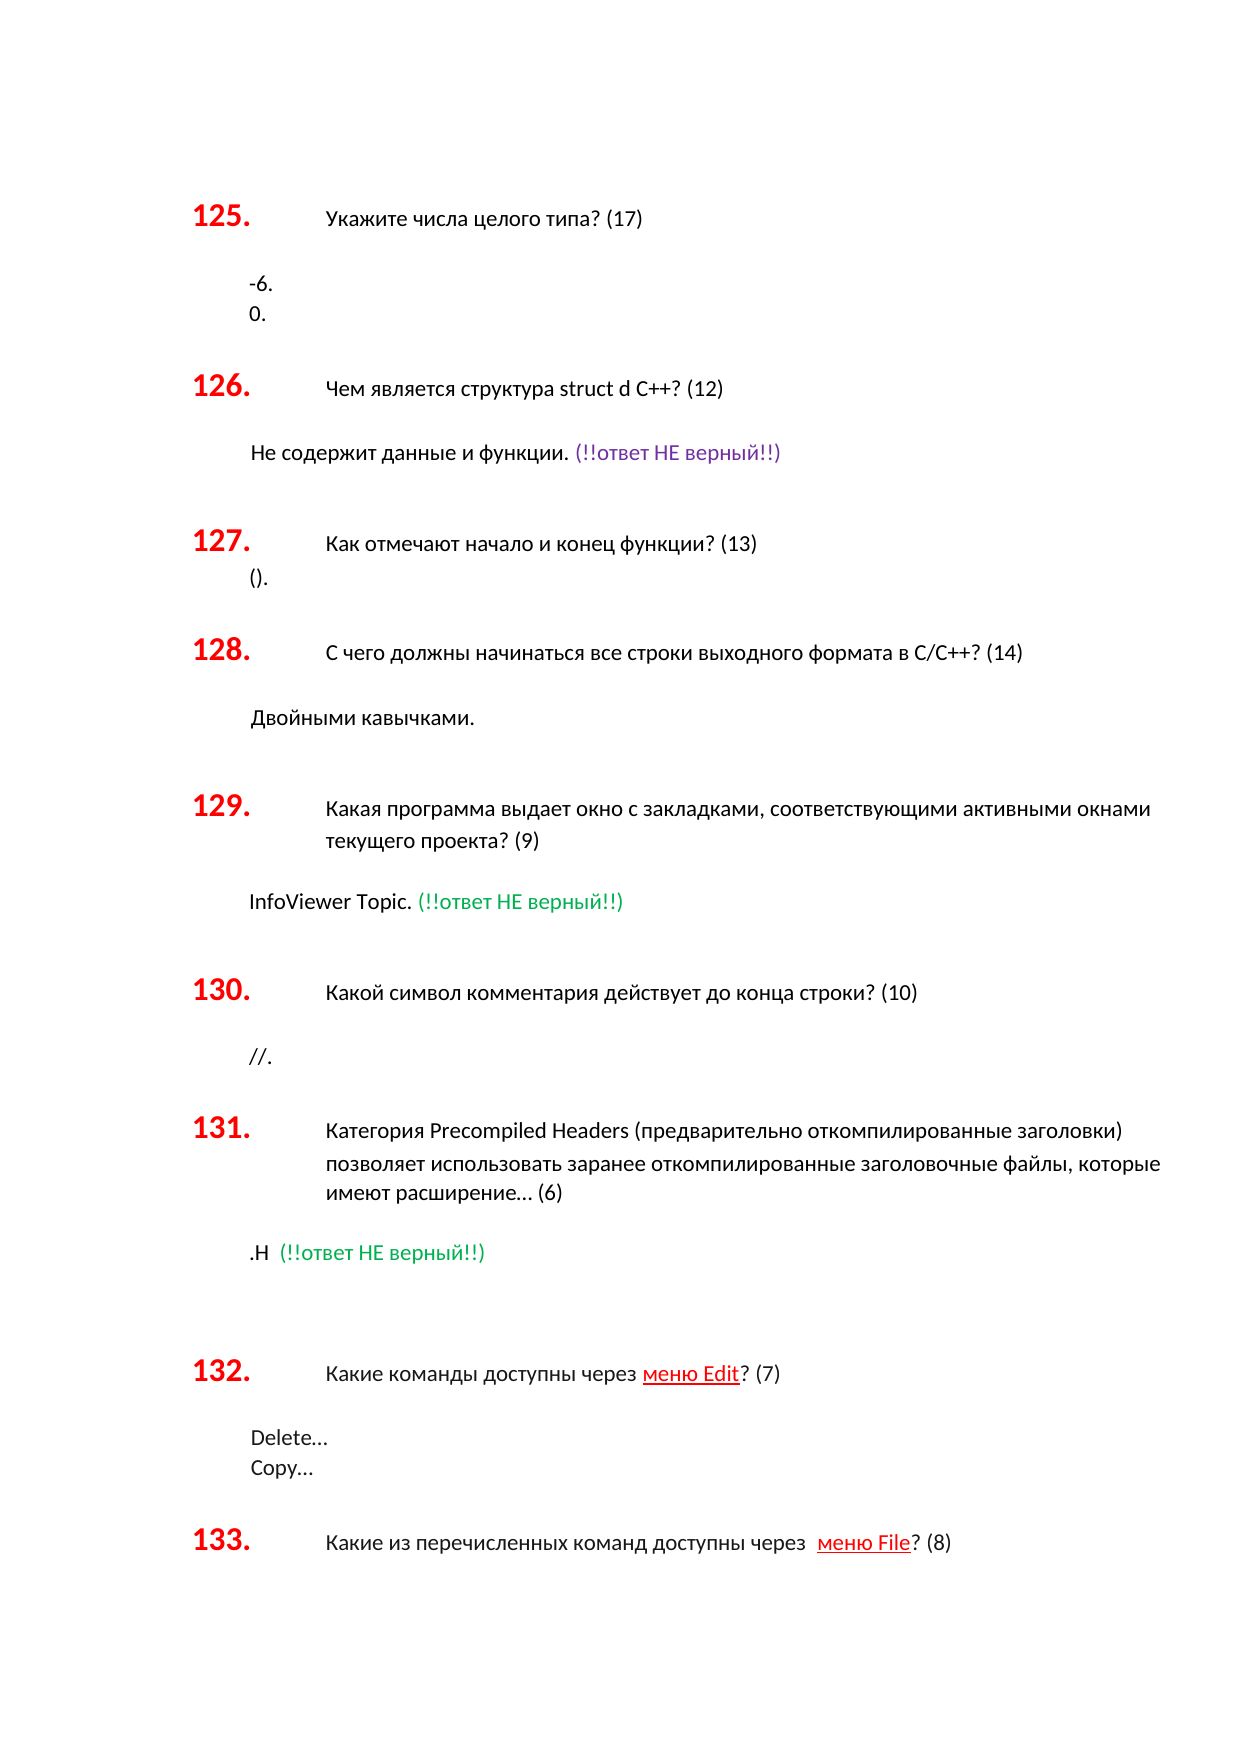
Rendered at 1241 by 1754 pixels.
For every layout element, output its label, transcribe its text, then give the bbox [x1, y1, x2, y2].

subtitle InfoViewer Topic. (!!ответ НЕ верный!!) [249, 887, 1182, 915]
text Delete… [251, 1423, 1182, 1451]
text (). [249, 563, 1182, 591]
text 0. [249, 299, 1182, 327]
text -6. [249, 269, 1182, 297]
text Двойными кавычками. [251, 703, 1182, 731]
list Какой символ комментария действует до конца строки? (10) [192, 968, 1163, 1008]
list Как отмечают начало и конец функции? (13) [192, 519, 1182, 559]
list Категория Precompiled Headers (предварительно откомпилированные заголовки) позволяет использовать заранее откомпилированные заголовочные файлы, которые имеют расширение… (6) [192, 1106, 1163, 1206]
list Какие из перечисленных команд доступны через меню File? (8) [192, 1518, 1182, 1558]
text Не содержит данные и функции. (!!ответ НЕ верный!!) [251, 438, 1182, 466]
list Какая программа выдает окно с закладками, соответствующими активными окнами текущего проекта? (9) [192, 783, 1182, 854]
text //. [249, 1042, 1182, 1070]
list С чего должны начинаться все строки выходного формата в С/С++? (14) [192, 628, 1182, 669]
subtitle .H (!!ответ НЕ верный!!) [249, 1238, 1182, 1266]
text Copy… [251, 1453, 1182, 1481]
list Чем является структура struct d C++? (12) [192, 364, 1182, 404]
list Какие команды доступны через меню Edit? (7) [192, 1349, 1182, 1390]
list Укажите числа целого типа? (17) [192, 194, 1182, 235]
